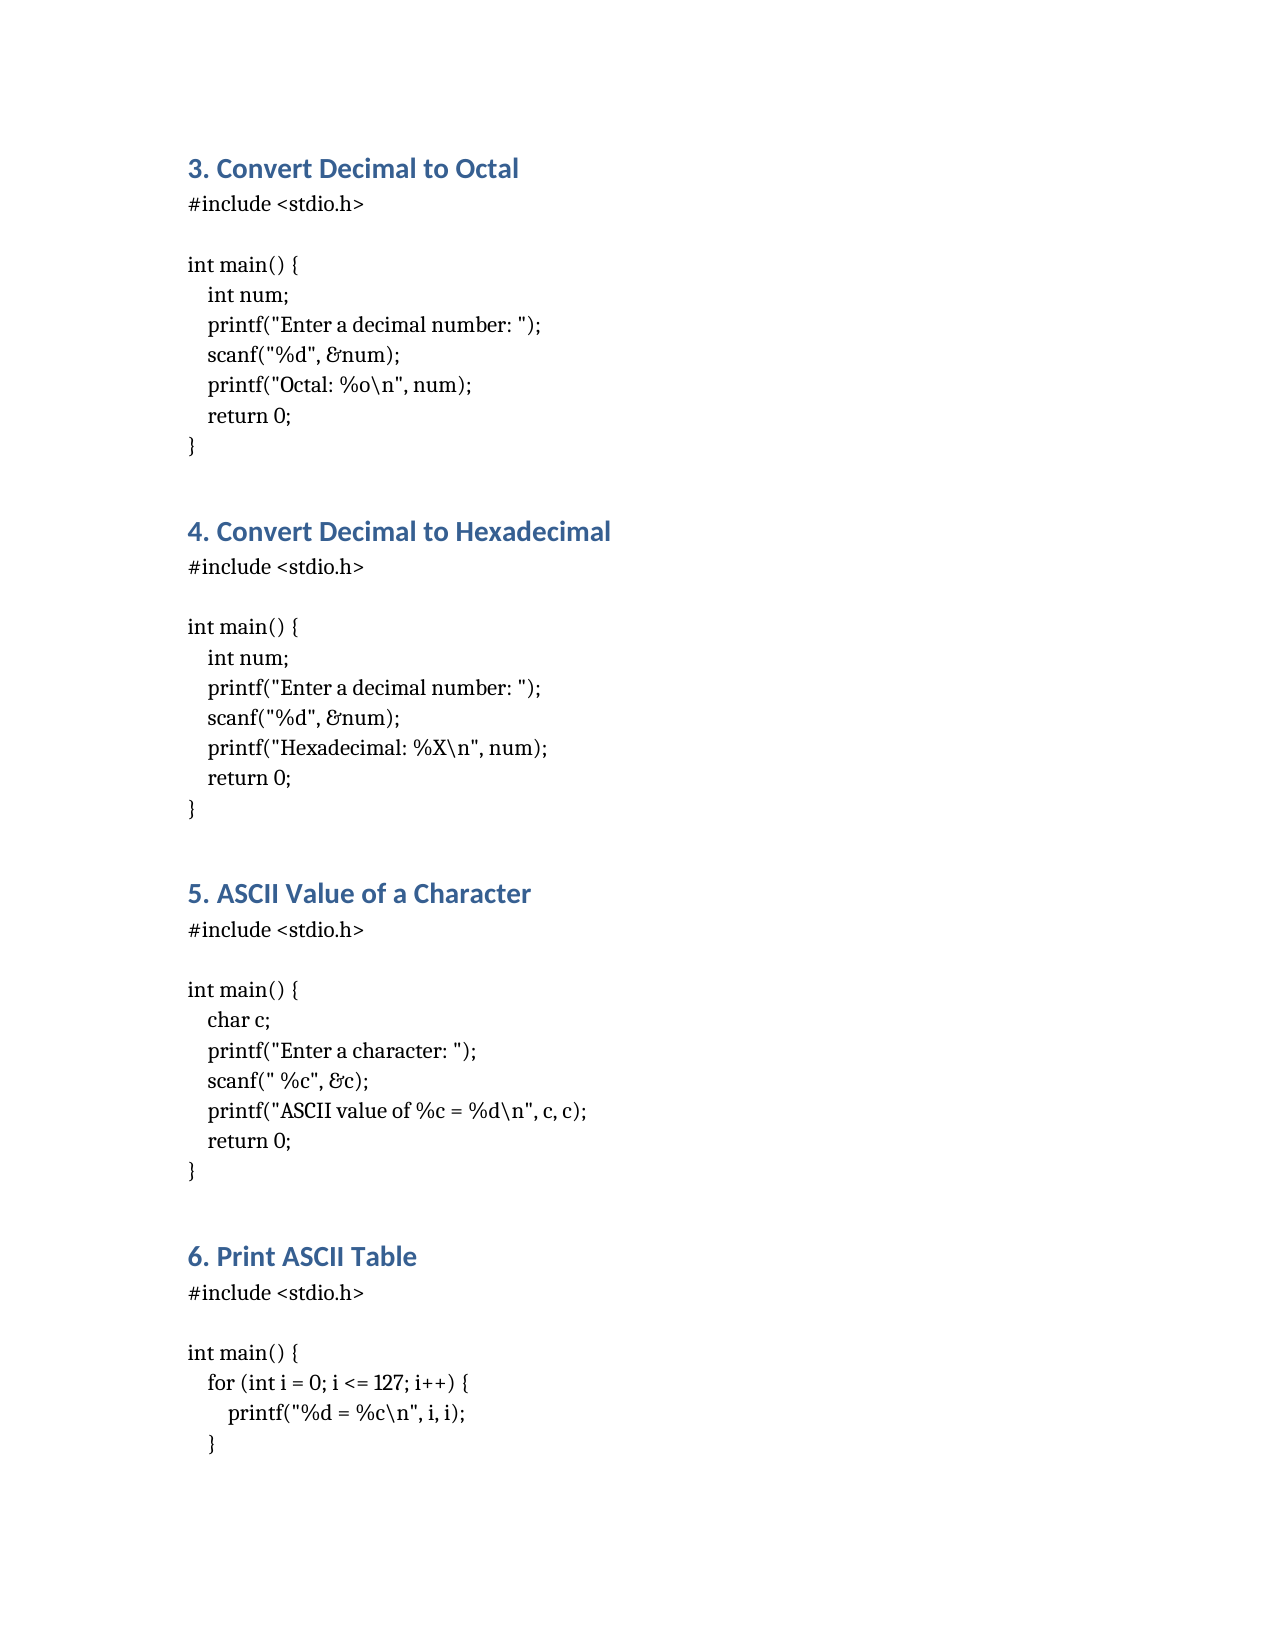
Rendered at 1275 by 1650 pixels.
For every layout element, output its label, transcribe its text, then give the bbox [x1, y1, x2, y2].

text #include <stdio.h> int main() { int num; printf("Enter a decimal number: "); scanf("%d", &num); printf("Octal: %o\n", num); return 0; } [187, 191, 1087, 459]
subtitle 6. Print ASCII Table [187, 1238, 1087, 1274]
subtitle 5. ASCII Value of a Character [187, 876, 1087, 911]
subtitle 3. Convert Decimal to Octal [187, 150, 1087, 186]
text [187, 1279, 1087, 1457]
text #include <stdio.h> int main() { char c; printf("Enter a character: "); scanf(" %c", &c); printf("ASCII value of %c = %d\n", c, c); return 0; } [187, 917, 1087, 1184]
subtitle 4. Convert Decimal to Hexadecimal [187, 513, 1087, 548]
text #include <stdio.h> int main() { int num; printf("Enter a decimal number: "); scanf("%d", &num); printf("Hexadecimal: %X\n", num); return 0; } [187, 554, 1087, 822]
